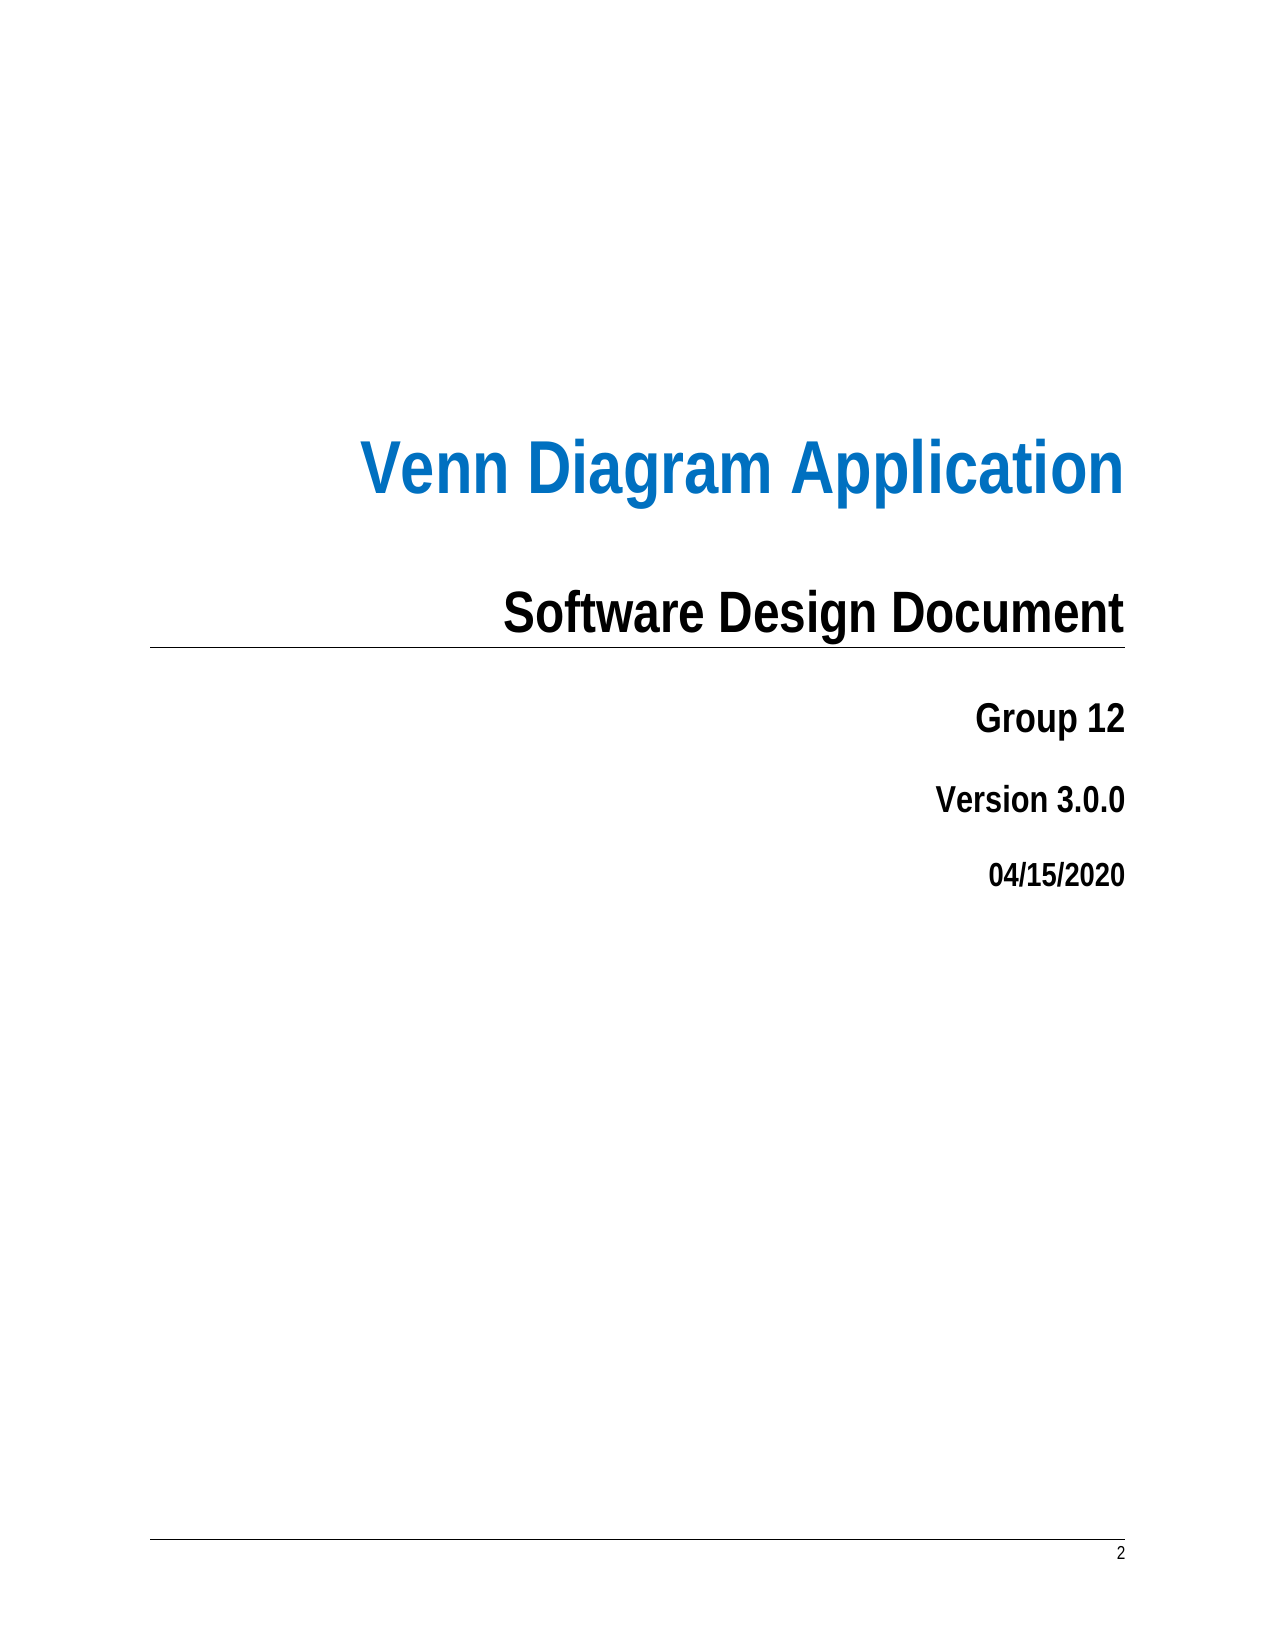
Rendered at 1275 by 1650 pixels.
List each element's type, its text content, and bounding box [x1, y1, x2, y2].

text Version 3.0.0 [150, 778, 1125, 821]
text 04/15/2020 [150, 855, 1125, 893]
text Venn Diagram Application [150, 423, 1125, 509]
subtitle Software Design Document [150, 578, 1125, 647]
text Group 12 [150, 694, 1125, 741]
